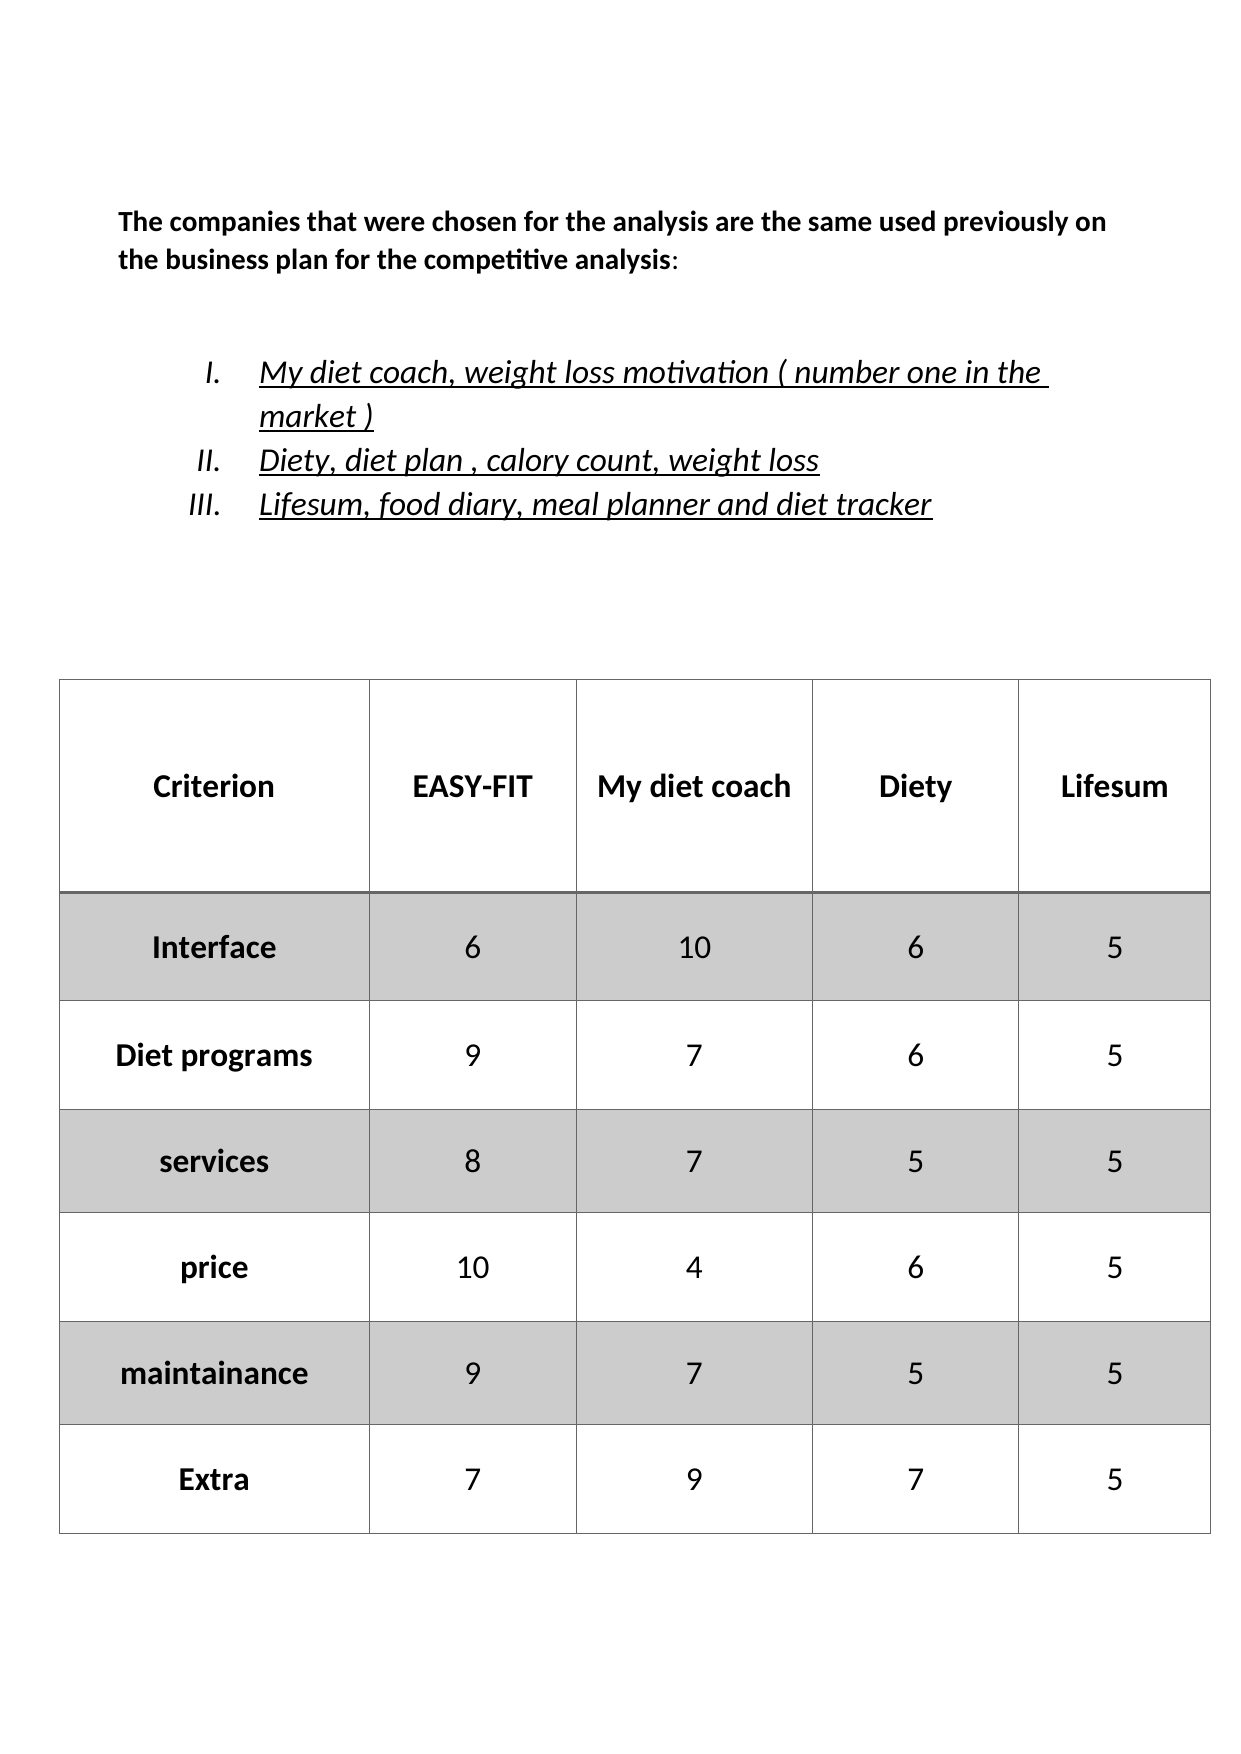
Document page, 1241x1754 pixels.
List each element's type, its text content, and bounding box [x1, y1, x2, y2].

table_header My diet coach [577, 680, 812, 891]
table_cell Interface [60, 894, 369, 1000]
table_cell 5 [1019, 1322, 1210, 1424]
table_cell 7 [577, 1322, 812, 1424]
table_cell services [60, 1110, 369, 1212]
table_header Diety [813, 680, 1018, 891]
table_cell 5 [813, 1110, 1018, 1212]
table_header Lifesum [1019, 680, 1210, 891]
table_cell 6 [813, 894, 1018, 1000]
table_cell 6 [370, 894, 576, 1000]
list My diet coach, weight loss motivation ( number one in the market ) [221, 351, 1122, 436]
text The companies that were chosen for the analysis are the same used previously on the business plan for the competitive analysis: [118, 203, 1122, 277]
table_cell 5 [1019, 894, 1210, 1000]
table_cell 5 [1019, 1425, 1210, 1533]
table_cell 4 [577, 1213, 812, 1321]
table_cell 7 [577, 1110, 812, 1212]
table_cell 6 [813, 1001, 1018, 1109]
table_cell 10 [370, 1213, 576, 1321]
table_cell 9 [370, 1322, 576, 1424]
table_cell maintainance [60, 1322, 369, 1424]
table_cell Extra [60, 1425, 369, 1533]
table_cell 5 [1019, 1110, 1210, 1212]
table_cell 7 [370, 1425, 576, 1533]
table_cell Diet programs [60, 1001, 369, 1109]
table_cell 7 [577, 1001, 812, 1109]
table_cell 5 [1019, 1213, 1210, 1321]
table_cell 7 [813, 1425, 1018, 1533]
table_cell 5 [813, 1322, 1018, 1424]
table_cell 8 [370, 1110, 576, 1212]
list Diety, diet plan , calory count, weight loss [221, 439, 1122, 480]
table_header Criterion [60, 680, 369, 891]
table_cell 5 [1019, 1001, 1210, 1109]
table_cell 6 [813, 1213, 1018, 1321]
table_cell 9 [577, 1425, 812, 1533]
table_cell 9 [370, 1001, 576, 1109]
table_cell 10 [577, 894, 812, 1000]
list Lifesum, food diary, meal planner and diet tracker [221, 483, 1122, 524]
table_header EASY-FIT [370, 680, 576, 891]
table_cell price [60, 1213, 369, 1321]
